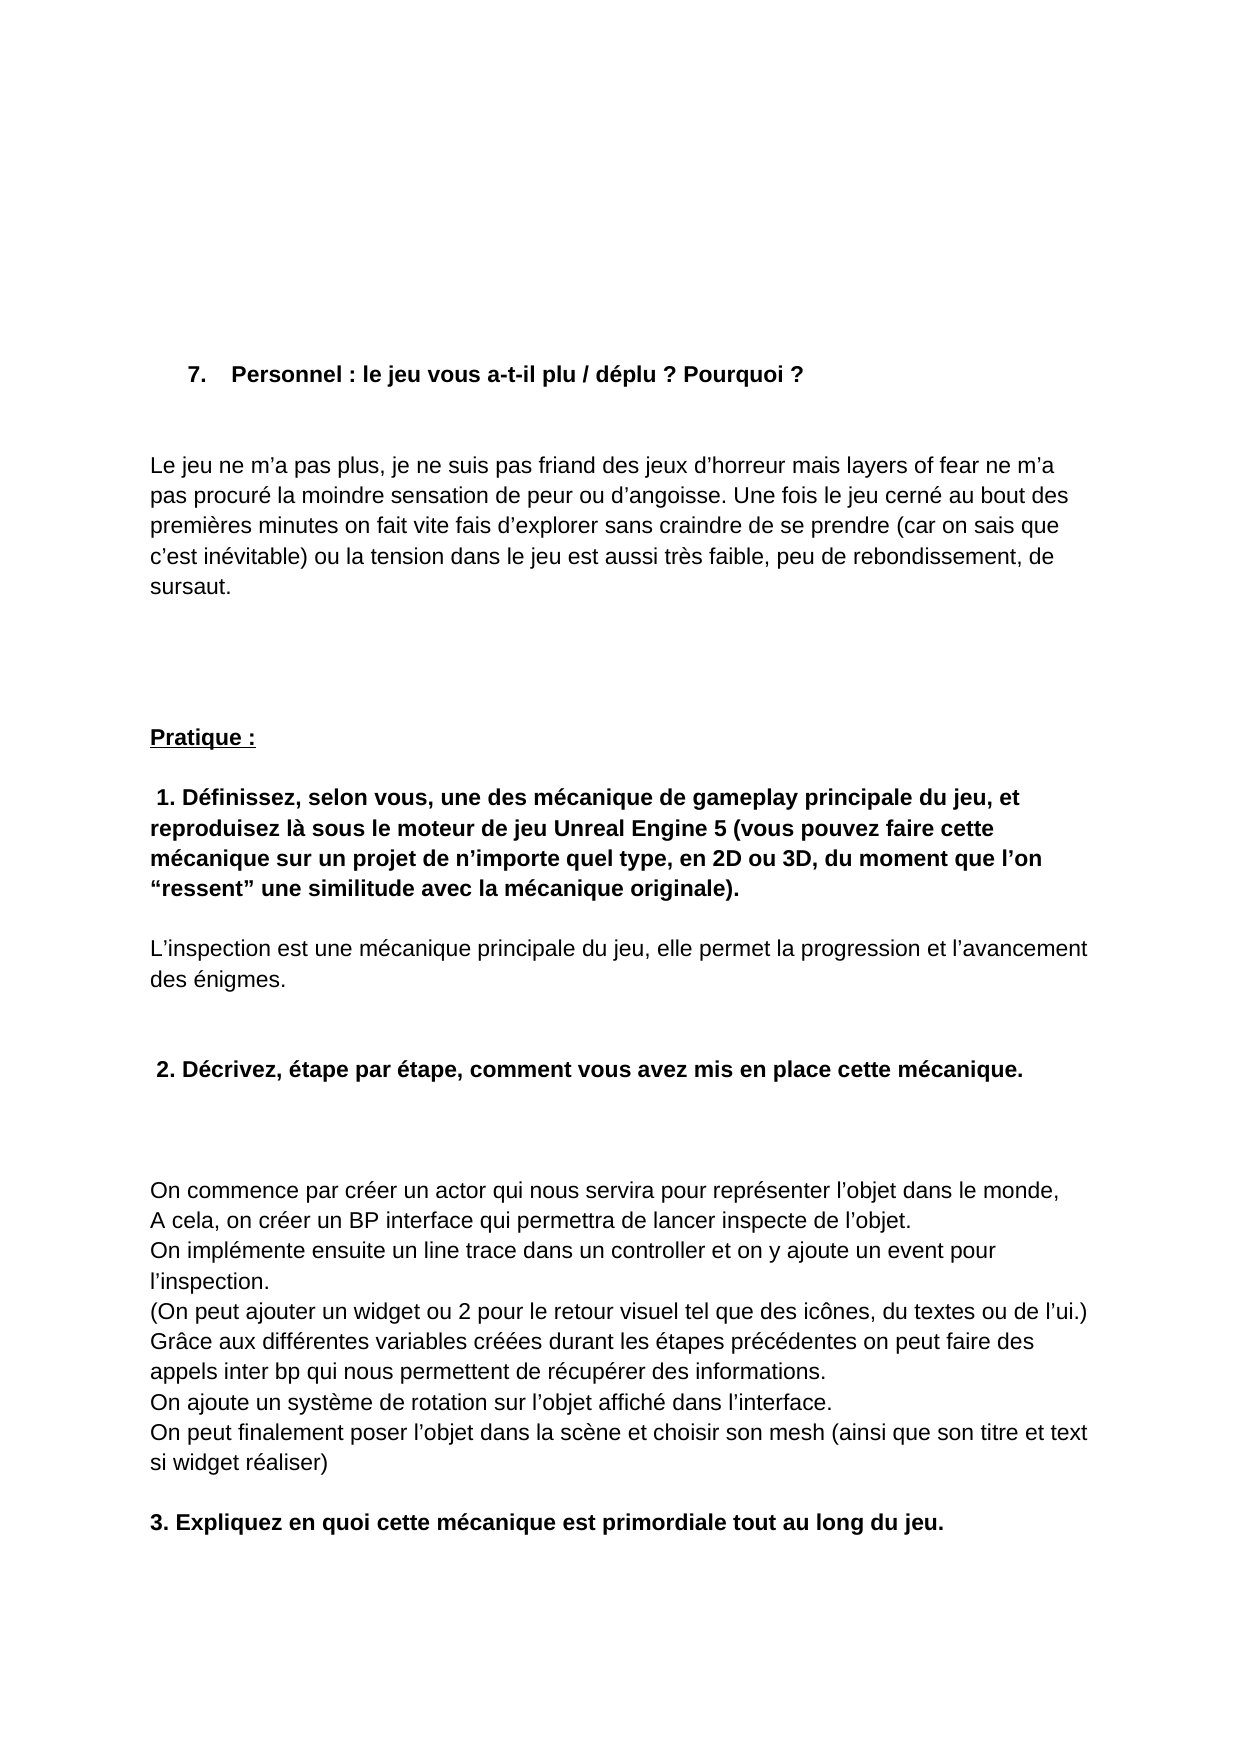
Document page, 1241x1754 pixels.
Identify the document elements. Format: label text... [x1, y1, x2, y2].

text 3. Expliquez en quoi cette mécanique est primordiale tout au long du jeu. [150, 1509, 1090, 1536]
text On peut finalement poser l’objet dans la scène et choisir son mesh (ainsi que son titre et text si widget réaliser) [150, 1419, 1090, 1475]
list Personnel : le jeu vous a-t-il plu / déplu ? Pourquoi ? [187, 361, 1090, 388]
text L’inspection est une mécanique principale du jeu, elle permet la progression et l’avancement des énigmes. [150, 935, 1090, 992]
text On commence par créer un actor qui nous servira pour représenter l’objet dans le monde, [150, 1177, 1090, 1203]
text On implémente ensuite un line trace dans un controller et on y ajoute un event pour l’inspection. [150, 1237, 1090, 1294]
text Grâce aux différentes variables créées durant les étapes précédentes on peut faire des appels inter bp qui nous permettent de récupérer des informations. [150, 1328, 1090, 1385]
text Le jeu ne m’a pas plus, je ne suis pas friand des jeux d’horreur mais layers of fear ne m’a pas procuré la moindre sensation de peur ou d’angoisse. Une fois le jeu cerné au bout des premières minutes on fait vite fais d’explorer sans craindre de se prendre (car on sais que c’est inévitable) ou la tension dans le jeu est aussi très faible, peu de rebondissement, de sursaut. [150, 452, 1090, 599]
text 2. Décrivez, étape par étape, comment vous avez mis en place cette mécanique. [150, 1056, 1090, 1083]
text On ajoute un système de rotation sur l’objet affiché dans l’interface. [150, 1388, 1090, 1415]
text Pratique : [150, 724, 1090, 750]
text A cela, on créer un BP interface qui permettra de lancer inspecte de l’objet. [150, 1207, 1090, 1234]
text (On peut ajouter un widget ou 2 pour le retour visuel tel que des icônes, du textes ou de l’ui.) [150, 1298, 1090, 1324]
text 1. Définissez, selon vous, une des mécanique de gameplay principale du jeu, et reproduisez là sous le moteur de jeu Unreal Engine 5 (vous pouvez faire cette mécanique sur un projet de n’importe quel type, en 2D ou 3D, du moment que l’on “ressent” une similitude avec la mécanique originale). [150, 784, 1090, 901]
